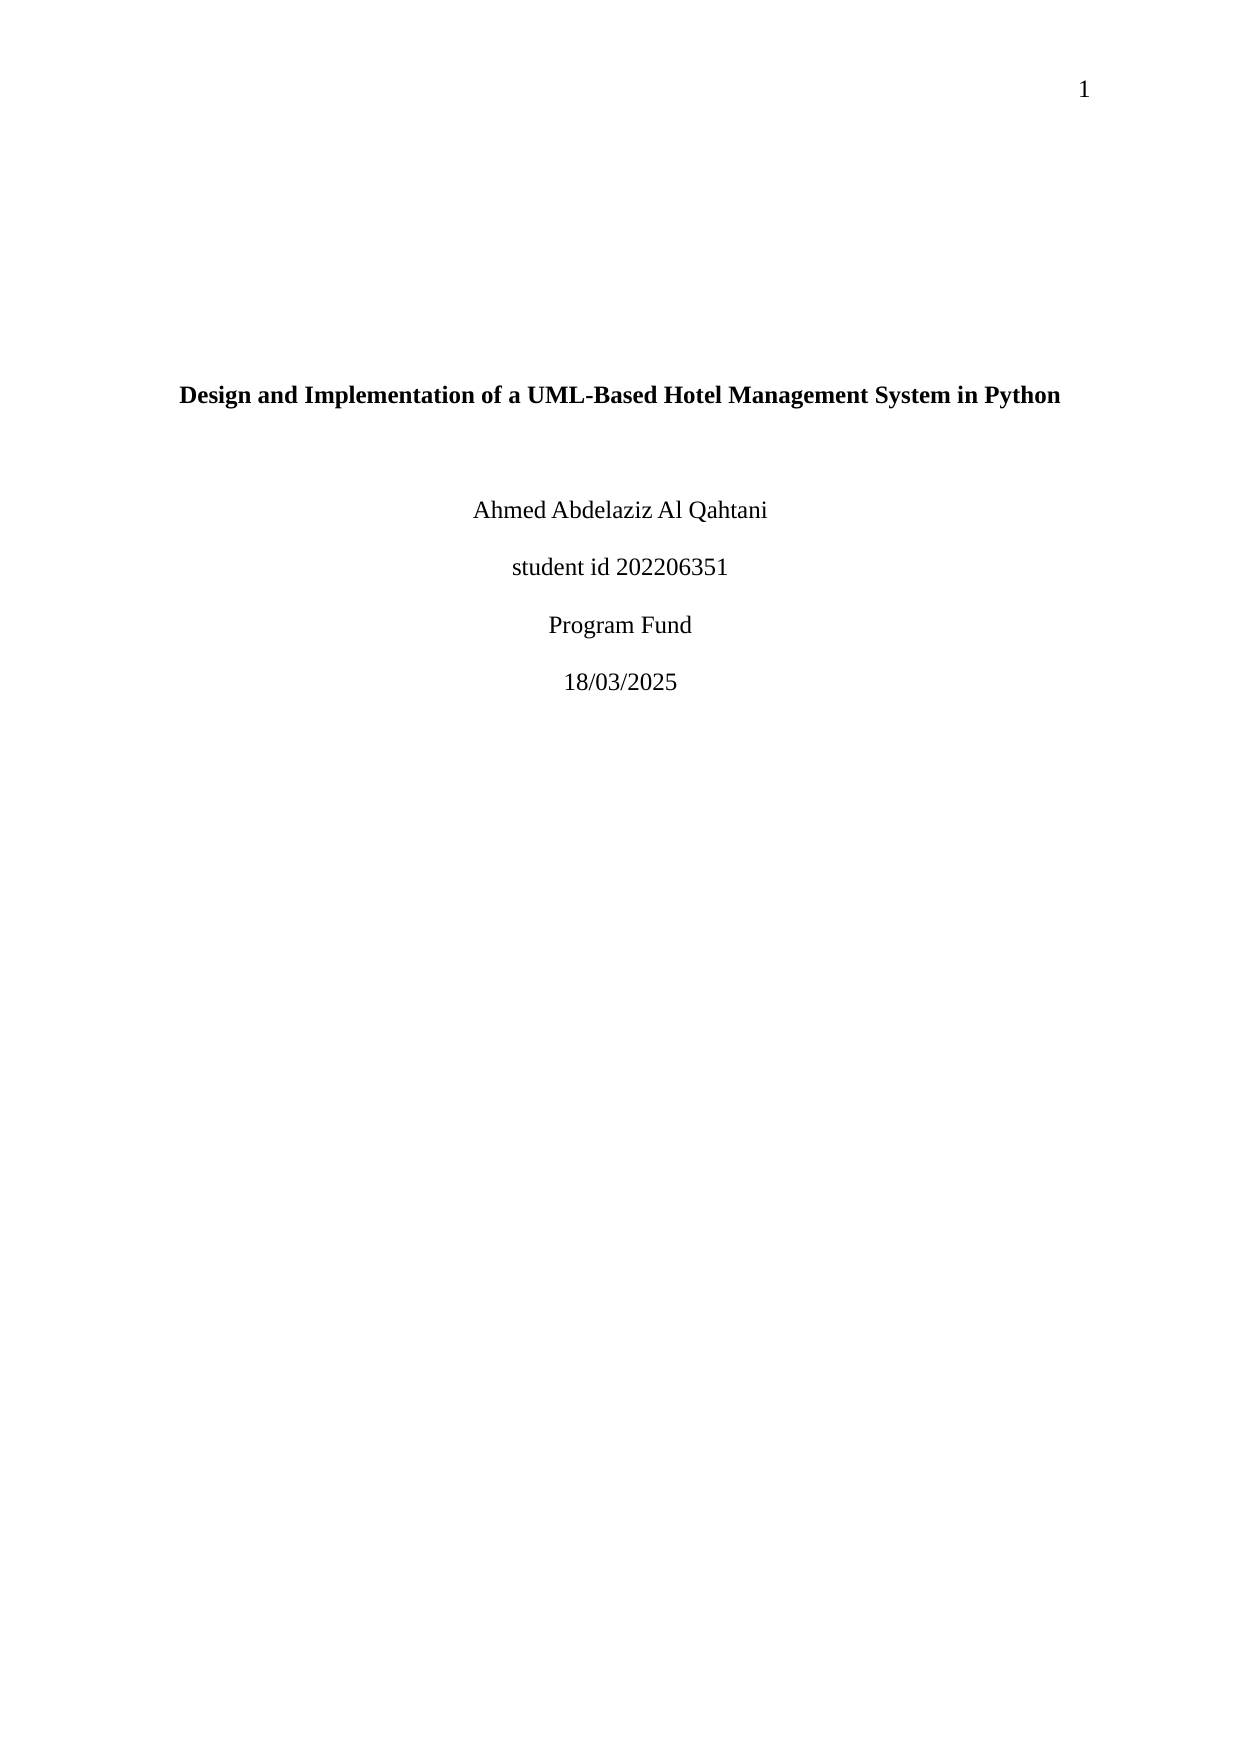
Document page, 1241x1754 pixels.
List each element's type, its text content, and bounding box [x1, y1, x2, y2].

text Design and Implementation of a UML-Based Hotel Management System in Python [150, 380, 1090, 409]
text Program Fund [150, 610, 1090, 639]
text Ahmed Abdelaziz Al Qahtani [150, 495, 1090, 524]
text student id 202206351 [150, 552, 1090, 581]
text 18/03/2025 [150, 667, 1090, 696]
